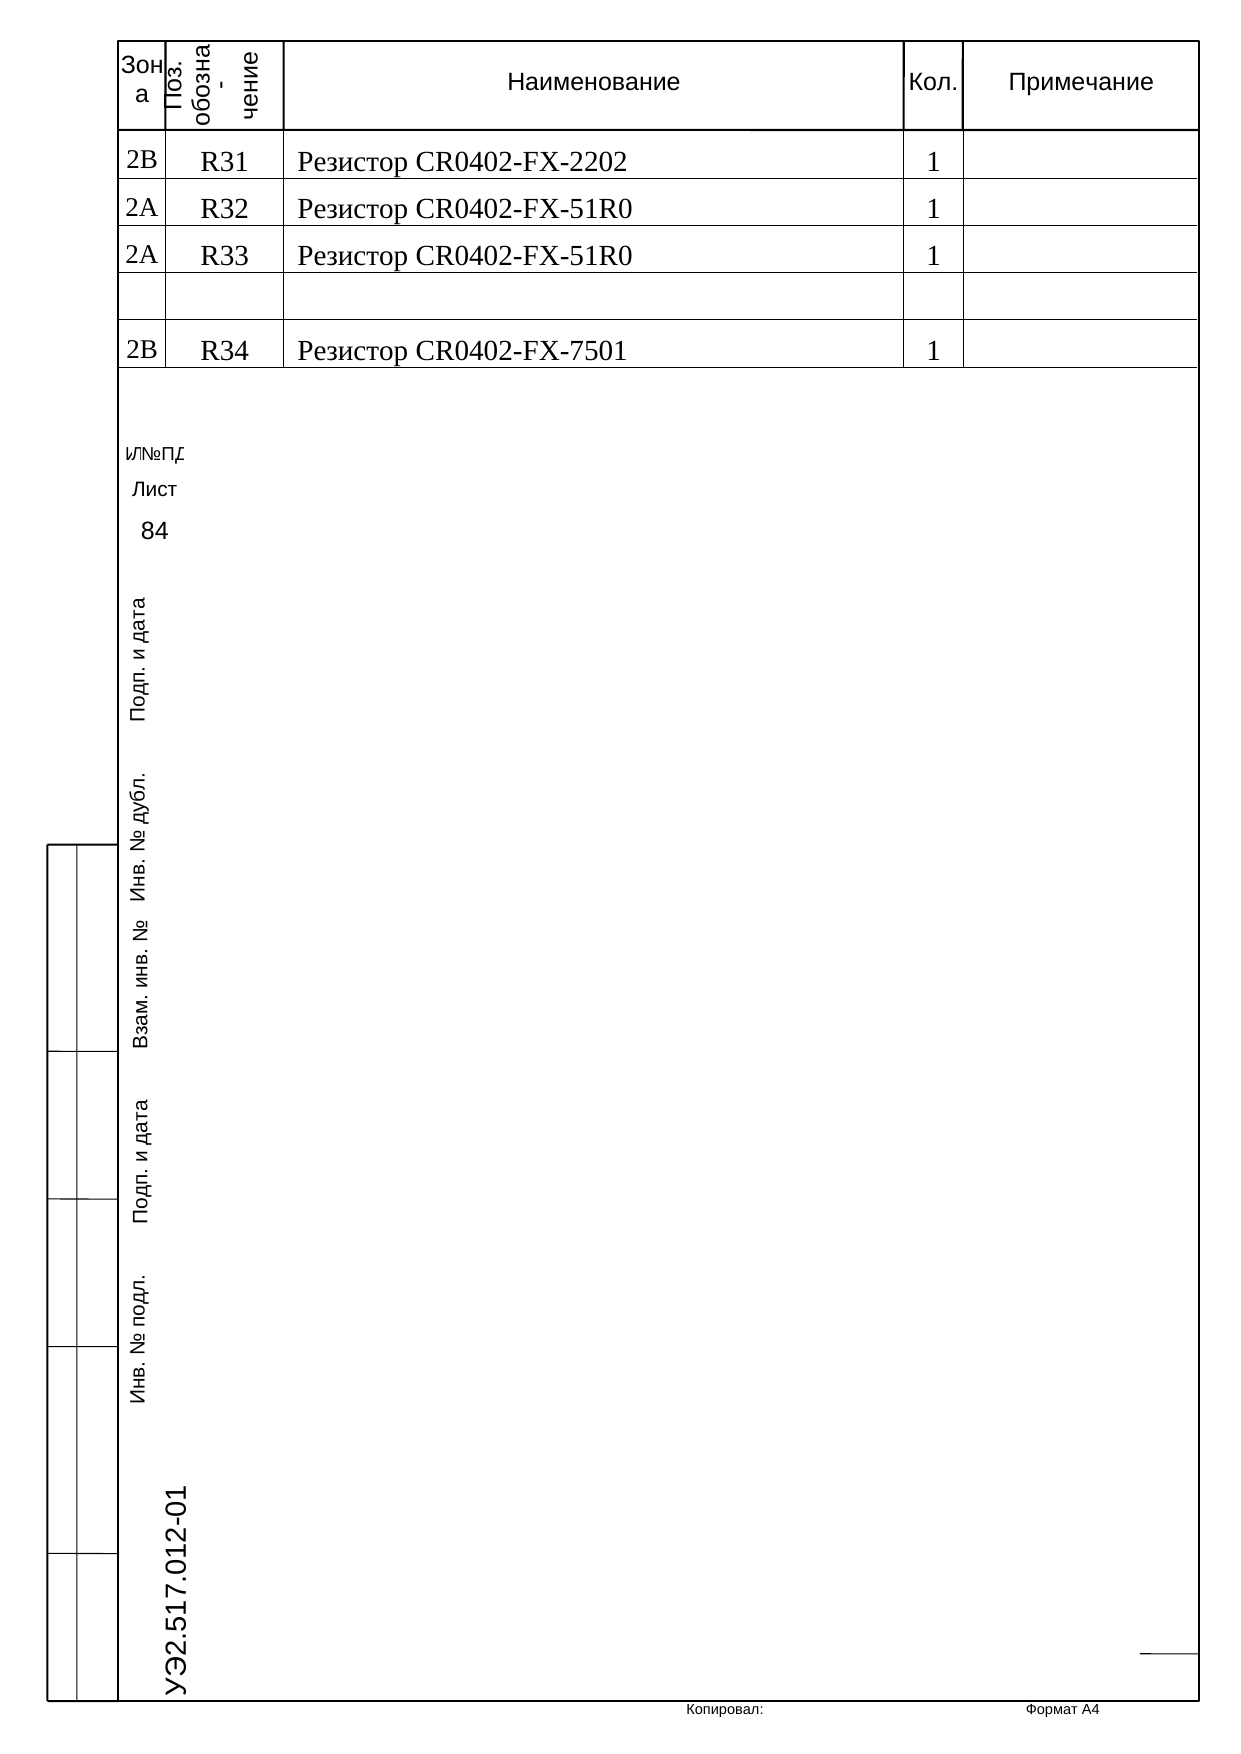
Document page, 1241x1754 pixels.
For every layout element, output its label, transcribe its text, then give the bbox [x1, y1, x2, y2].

table_cell [119, 273, 165, 319]
table_cell [284, 273, 903, 319]
table_cell [904, 273, 963, 319]
table_cell Резистор CR0402-FX-51R0 [284, 179, 903, 225]
table_cell R31 [166, 131, 283, 177]
table_cell [166, 273, 283, 319]
table_cell R33 [166, 226, 283, 272]
table_cell Резистор CR0402-FX-2202 [284, 131, 903, 177]
table_cell [964, 320, 1197, 367]
table_cell 1 [904, 131, 963, 177]
table_cell 1 [904, 320, 963, 367]
table_cell 2A [119, 226, 165, 272]
table_cell R32 [166, 179, 283, 225]
table_cell 1 [904, 226, 963, 272]
table_cell [964, 273, 1197, 319]
table_cell Резистор CR0402-FX-51R0 [284, 226, 903, 272]
table_cell [964, 226, 1197, 272]
table_cell 2A [119, 179, 165, 225]
table_cell 2B [119, 320, 165, 367]
table_cell Резистор CR0402-FX-7501 [284, 320, 903, 367]
table_cell [964, 179, 1197, 225]
table_cell 2B [119, 131, 165, 177]
table_cell [964, 131, 1197, 177]
table_cell 1 [904, 179, 963, 225]
table_cell R34 [166, 320, 283, 367]
